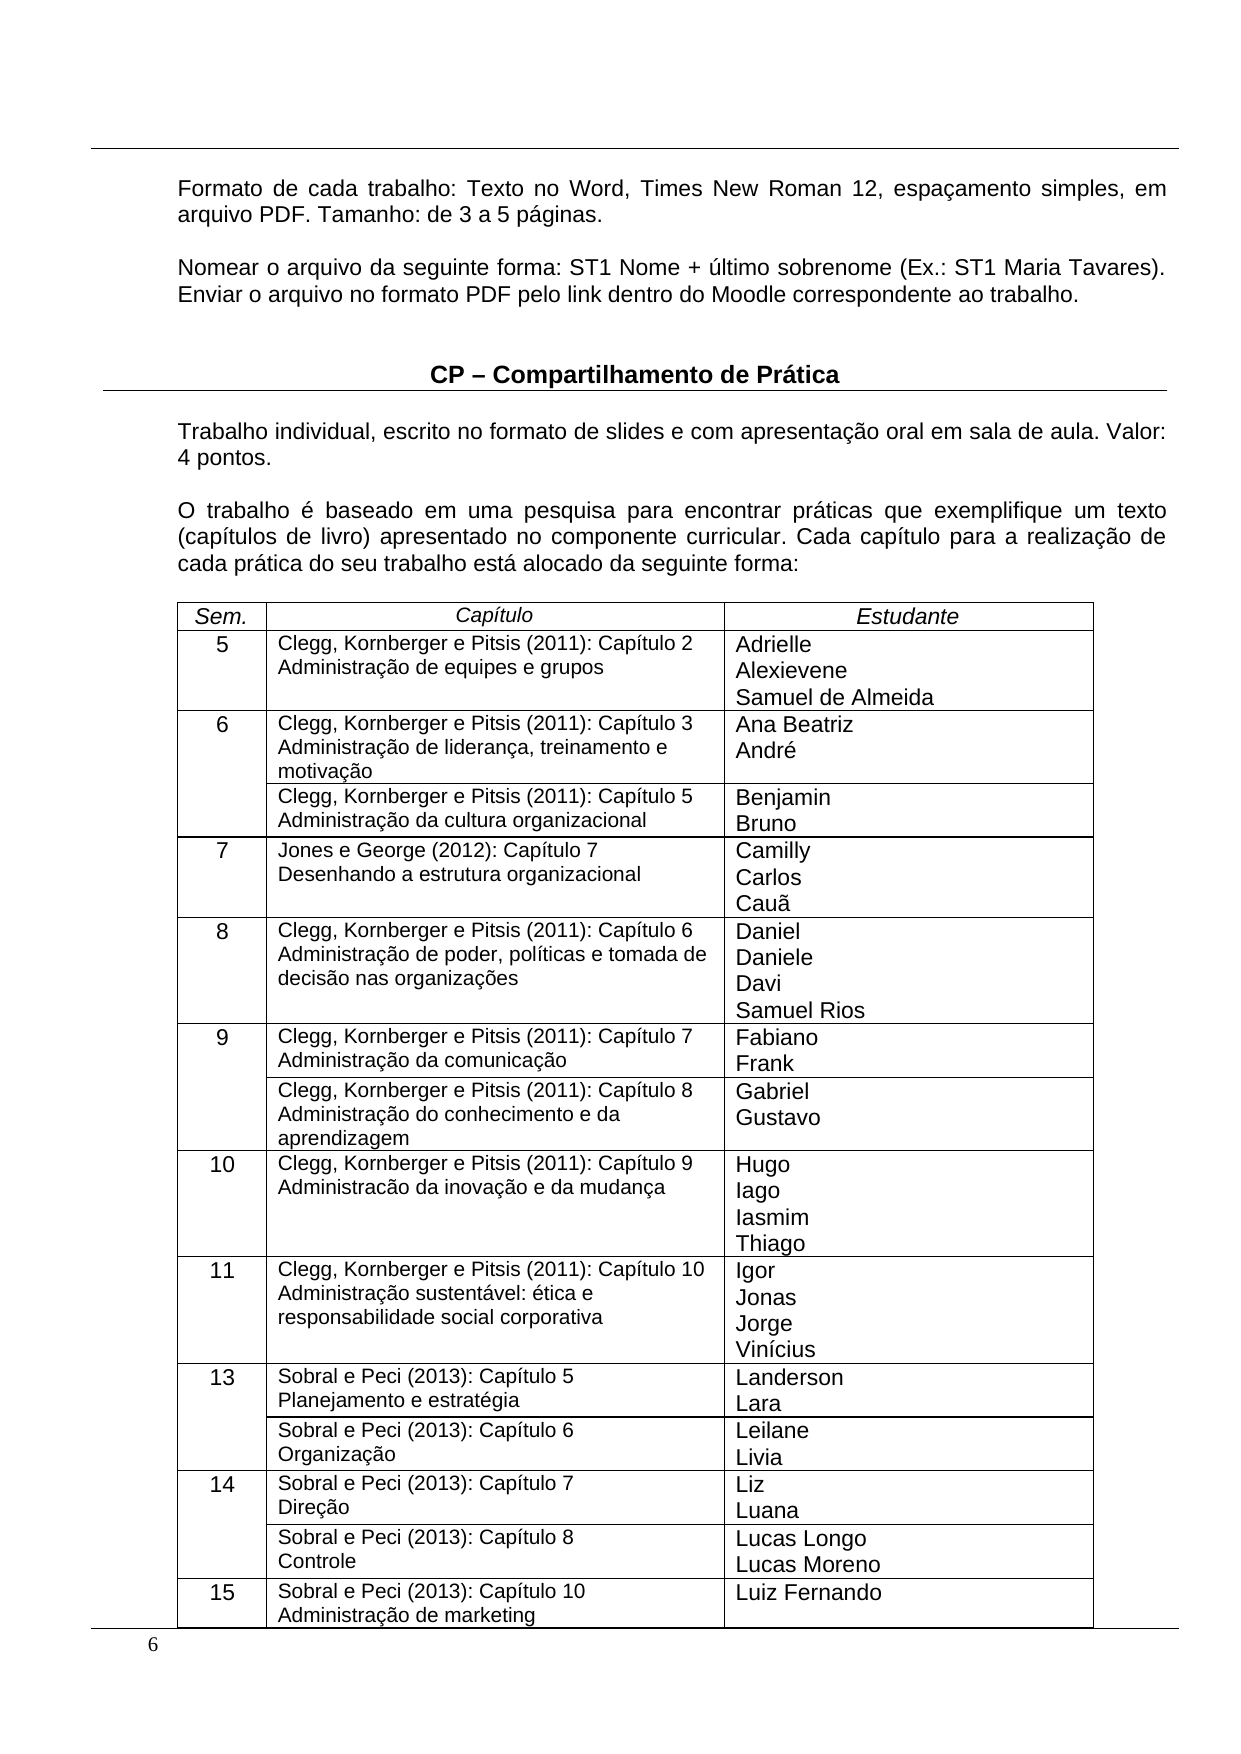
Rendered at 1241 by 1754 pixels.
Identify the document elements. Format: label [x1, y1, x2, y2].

table_cell [91, 149, 1179, 1628]
